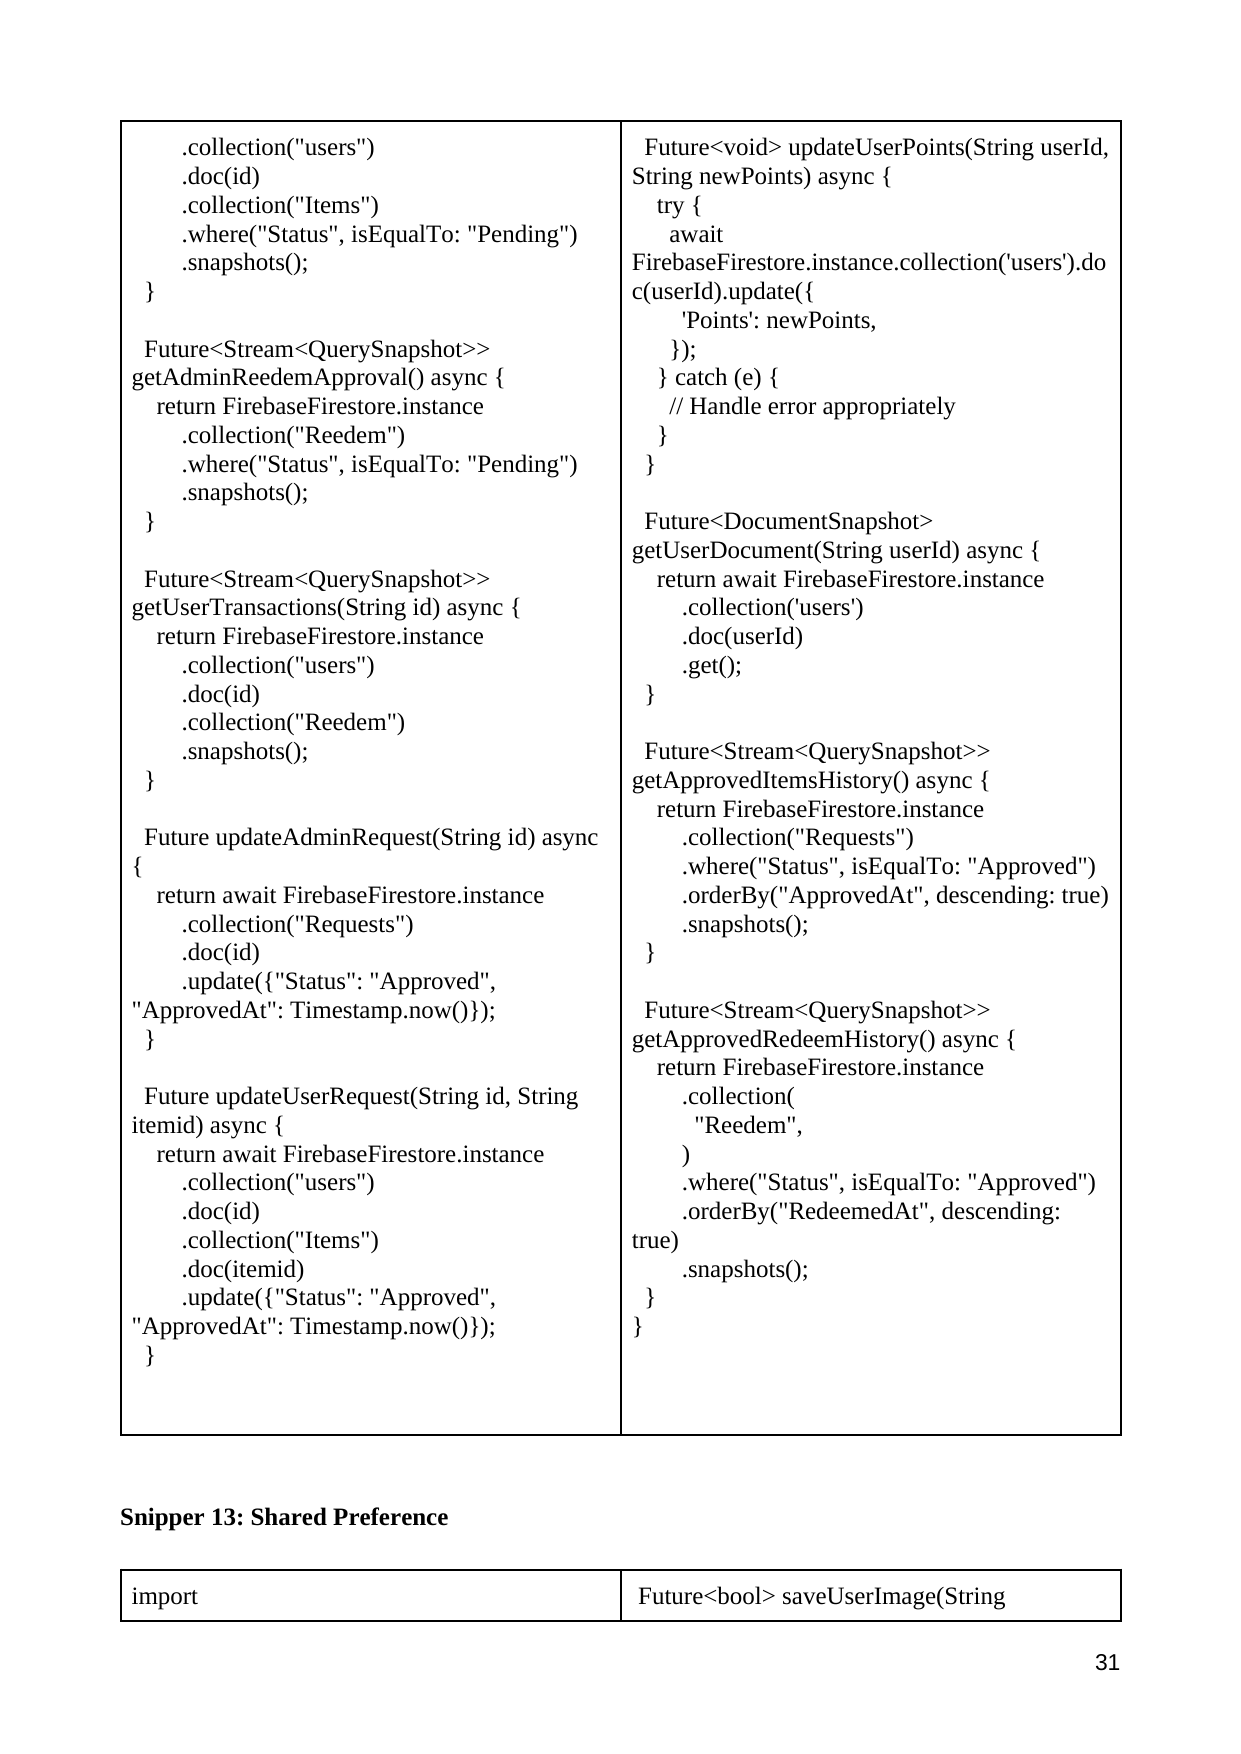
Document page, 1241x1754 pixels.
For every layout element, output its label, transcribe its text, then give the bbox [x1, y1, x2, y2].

text Snipper 13: Shared Preference [120, 1502, 1120, 1531]
